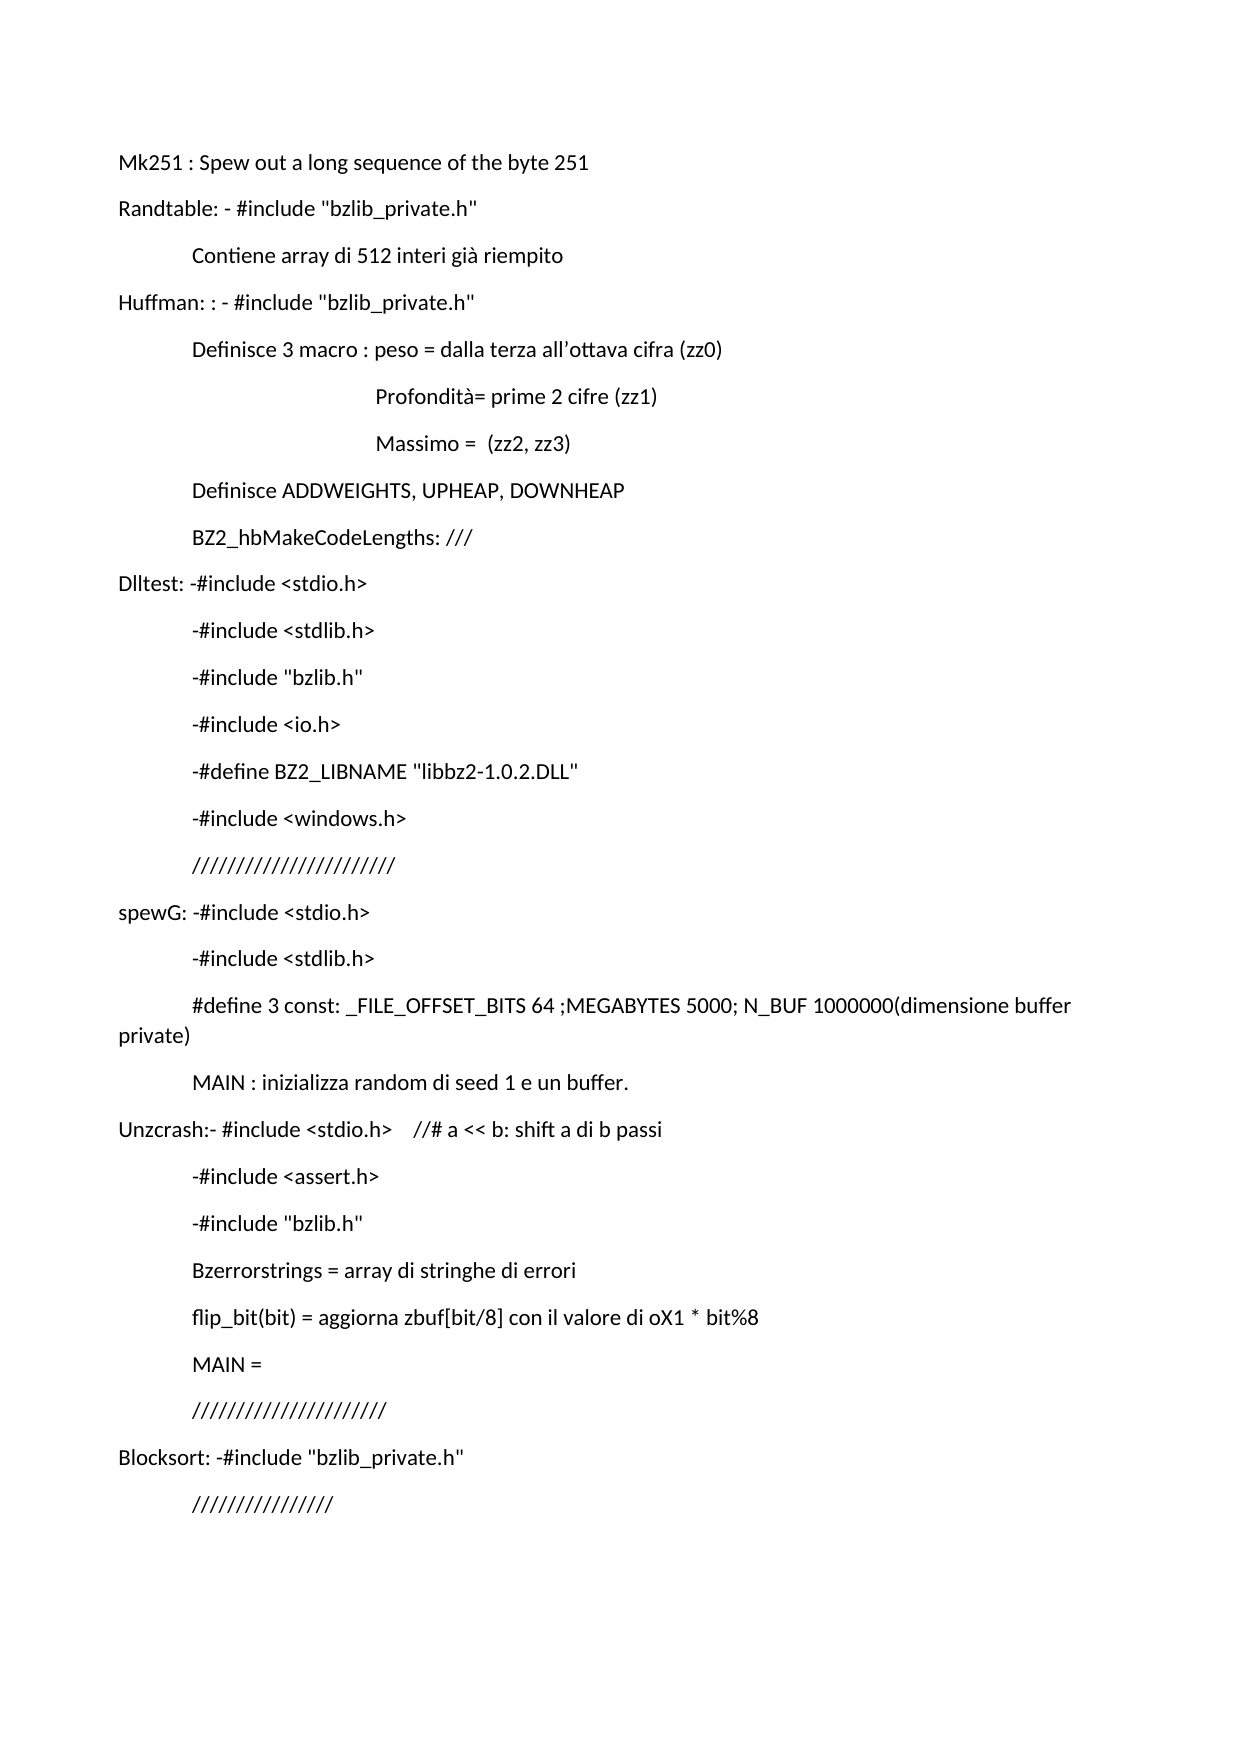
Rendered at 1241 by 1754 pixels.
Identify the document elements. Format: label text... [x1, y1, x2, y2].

text #define 3 const: _FILE_OFFSET_BITS 64 ;MEGABYTES 5000; N_BUF 1000000(dimensione buffer private) [118, 991, 1122, 1049]
text -#define BZ2_LIBNAME "libbz2-1.0.2.DLL" [118, 757, 1122, 785]
text Massimo = (zz2, zz3) [118, 429, 1122, 457]
text -#include <stdlib.h> [192, 616, 1122, 644]
text Unzcrash:- #include <stdio.h> //# a << b: shift a di b passi [118, 1115, 1122, 1143]
text //////////////// [118, 1490, 1122, 1518]
text /////////////////////// [118, 851, 1122, 879]
text Bzerrorstrings = array di stringhe di errori [118, 1256, 1122, 1284]
text Definisce ADDWEIGHTS, UPHEAP, DOWNHEAP [118, 476, 1122, 504]
text Mk251 : Spew out a long sequence of the byte 251 [118, 148, 1122, 176]
text -#include <io.h> [118, 710, 1122, 738]
text -#include <stdlib.h> [118, 944, 1122, 972]
text Contiene array di 512 interi già riempito [118, 241, 1122, 269]
text Blocksort: -#include "bzlib_private.h" [118, 1443, 1122, 1471]
text -#include "bzlib.h" [118, 1209, 1122, 1237]
text MAIN : inizializza random di seed 1 e un buffer. [118, 1068, 1122, 1096]
text Huffman: : - #include "bzlib_private.h" [118, 288, 1122, 316]
text -#include <assert.h> [118, 1162, 1122, 1190]
text spewG: -#include <stdio.h> [118, 898, 1122, 926]
text ////////////////////// [118, 1397, 1122, 1424]
text flip_bit(bit) = aggiorna zbuf[bit/8] con il valore di oX1 * bit%8 [118, 1303, 1122, 1331]
text Dlltest: -#include <stdio.h> [118, 569, 1122, 597]
text BZ2_hbMakeCodeLengths: /// [118, 523, 1122, 551]
text Definisce 3 macro : peso = dalla terza all’ottava cifra (zz0) [118, 335, 1122, 363]
text Randtable: - #include "bzlib_private.h" [118, 194, 1122, 222]
text Profondità= prime 2 cifre (zz1) [118, 382, 1122, 410]
text -#include <windows.h> [118, 804, 1122, 832]
text MAIN = [118, 1350, 1122, 1378]
text -#include "bzlib.h" [118, 663, 1122, 691]
